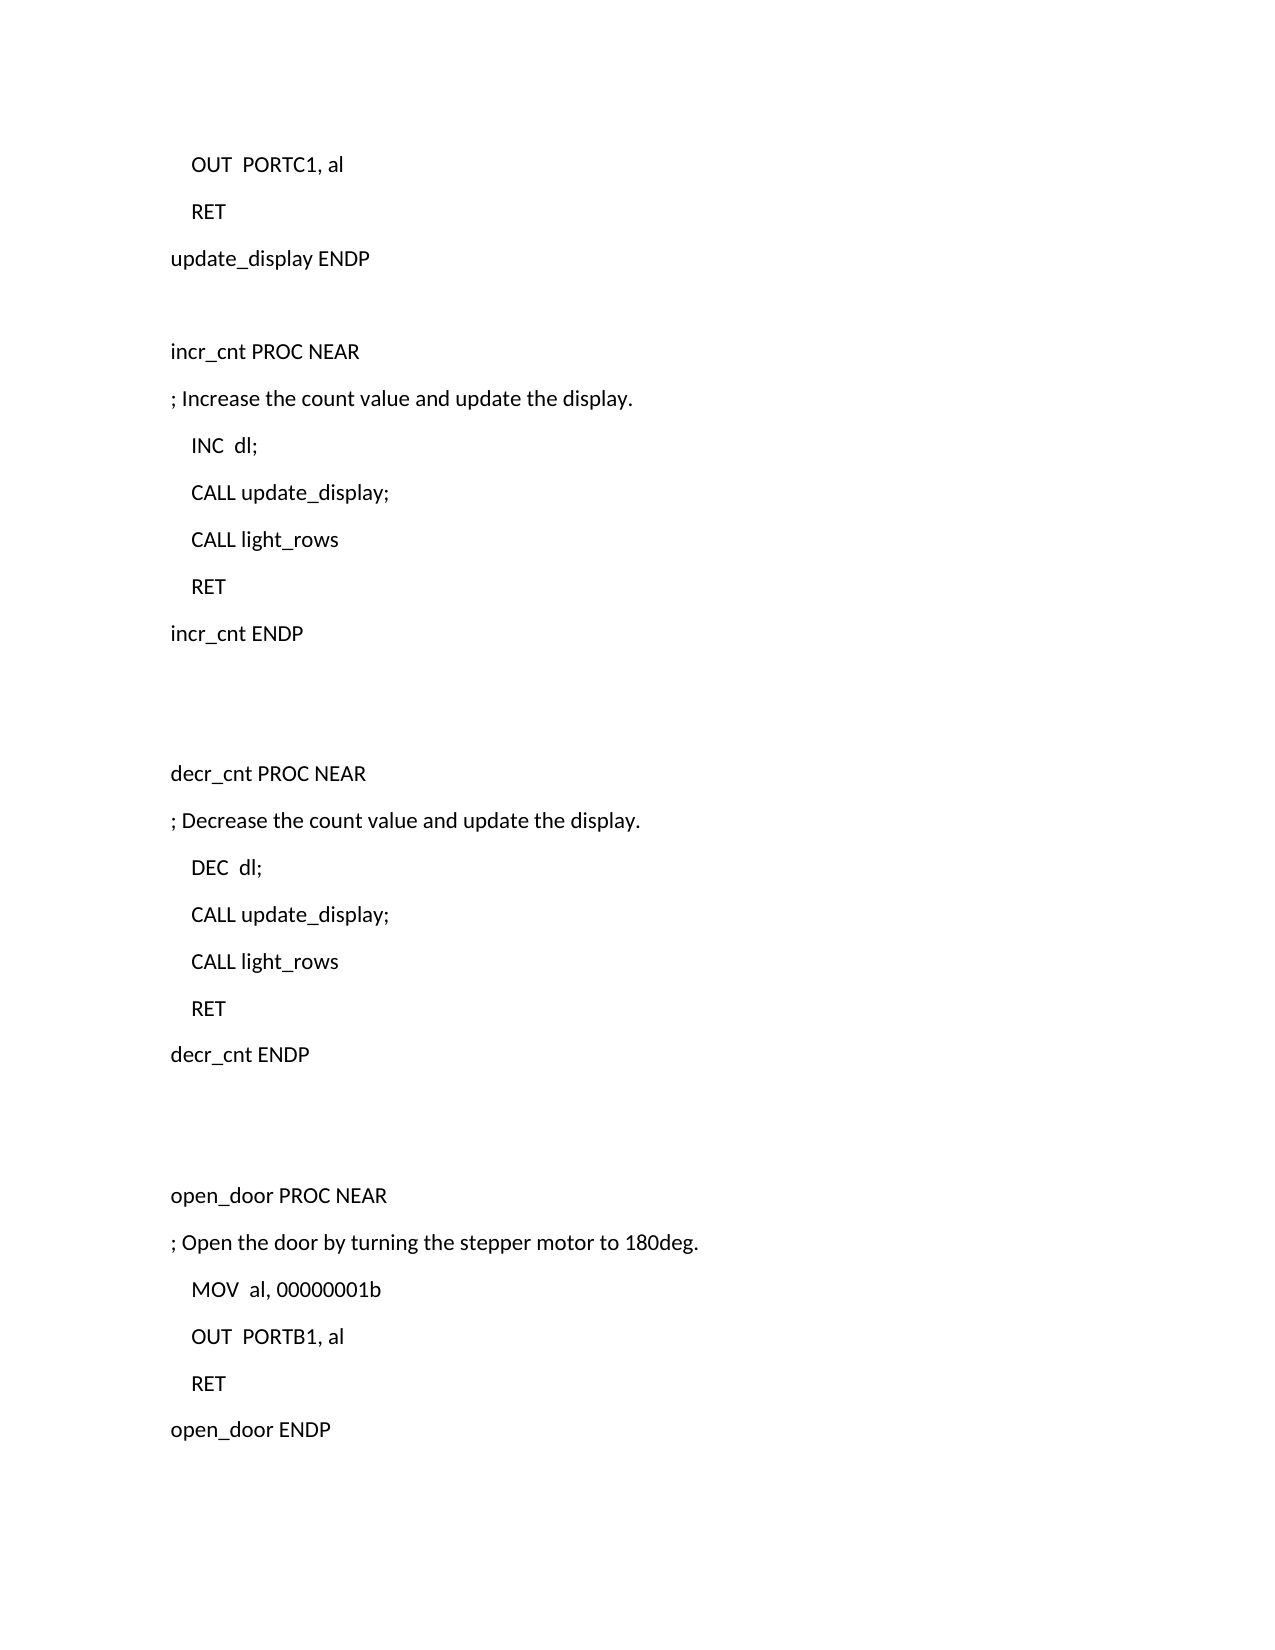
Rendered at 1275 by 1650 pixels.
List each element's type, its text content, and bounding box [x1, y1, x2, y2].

text CALL light_rows [150, 947, 1125, 975]
text CALL update_display; [150, 478, 1125, 506]
text RET [150, 1369, 1125, 1397]
text CALL light_rows [150, 525, 1125, 553]
text RET [150, 994, 1125, 1022]
text incr_cnt ENDP [150, 619, 1125, 647]
text decr_cnt PROC NEAR [150, 759, 1125, 787]
text OUT PORTB1, al [150, 1322, 1125, 1350]
text INC dl; [150, 431, 1125, 459]
text ; Open the door by turning the stepper motor to 180deg. [150, 1228, 1125, 1256]
text decr_cnt ENDP [150, 1041, 1125, 1069]
text RET [150, 572, 1125, 600]
text RET [150, 197, 1125, 225]
text update_display ENDP [150, 244, 1125, 272]
text incr_cnt PROC NEAR [150, 337, 1125, 366]
text open_door ENDP [150, 1416, 1125, 1444]
text ; Increase the count value and update the display. [150, 384, 1125, 412]
text OUT PORTC1, al [150, 150, 1125, 178]
text open_door PROC NEAR [150, 1181, 1125, 1209]
text ; Decrease the count value and update the display. [150, 806, 1125, 834]
text MOV al, 00000001b [150, 1275, 1125, 1303]
text CALL update_display; [150, 900, 1125, 928]
text DEC dl; [150, 853, 1125, 881]
